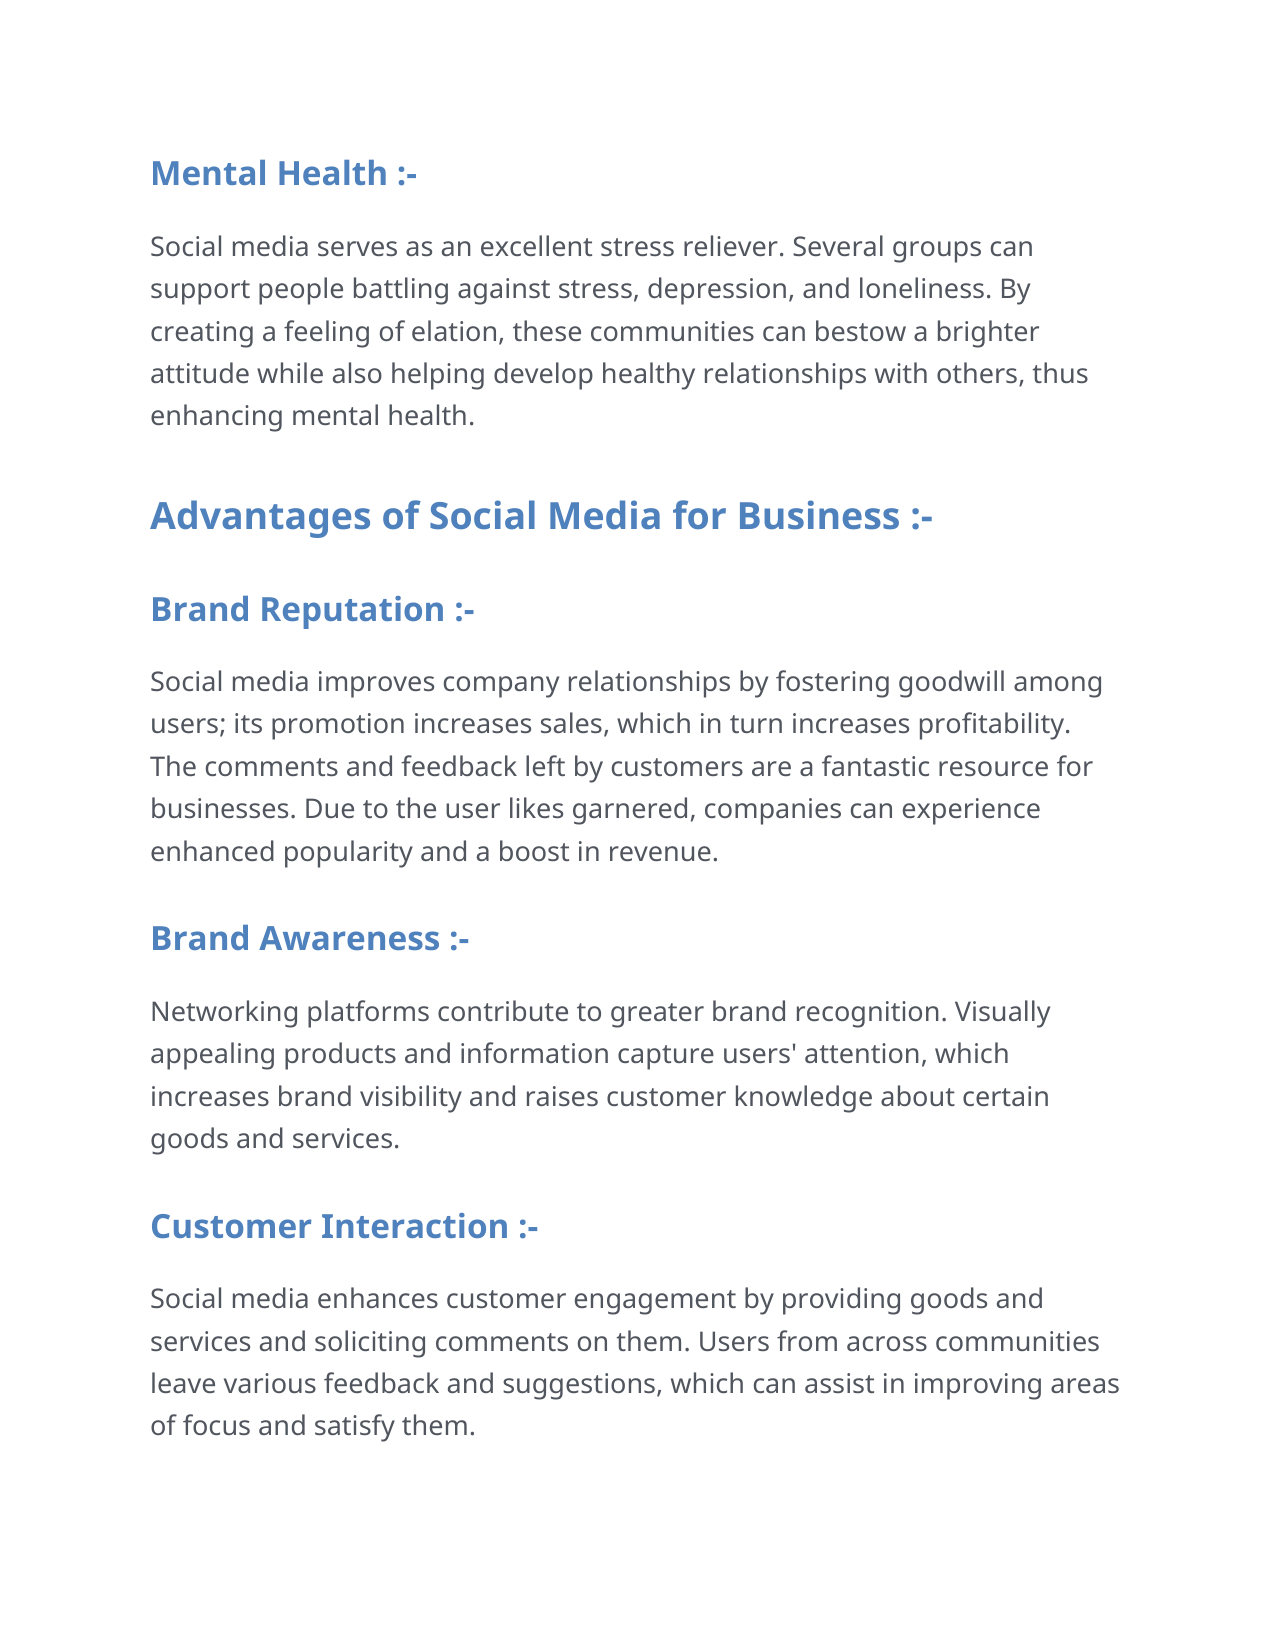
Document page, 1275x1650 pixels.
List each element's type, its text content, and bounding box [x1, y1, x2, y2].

subtitle Mental Health :- [150, 150, 1125, 195]
subtitle Advantages of Social Media for Business :- [150, 489, 1125, 540]
text Networking platforms contribute to greater brand recognition. Visually appealing products and information capture users' attention, which increases brand visibility and raises customer knowledge about certain goods and services. [150, 992, 1125, 1156]
text Social media enhances customer engagement by providing goods and services and soliciting comments on them. Users from across communities leave various feedback and suggestions, which can assist in improving areas of focus and satisfy them. [150, 1280, 1125, 1444]
subtitle Brand Awareness :- [150, 915, 1125, 961]
subtitle Brand Reputation :- [150, 585, 1125, 631]
subtitle Customer Interaction :- [150, 1202, 1125, 1248]
text Social media serves as an excellent stress reliever. Several groups can support people battling against stress, depression, and loneliness. By creating a feeling of elation, these communities can bestow a brighter attitude while also helping develop healthy relationships with others, thus enhancing mental health. [150, 227, 1125, 434]
text Social media improves company relationships by fostering goodwill among users; its promotion increases sales, which in turn increases profitability. The comments and feedback left by customers are a fantastic resource for businesses. Due to the user likes garnered, companies can experience enhanced popularity and a boost in revenue. [150, 662, 1125, 869]
